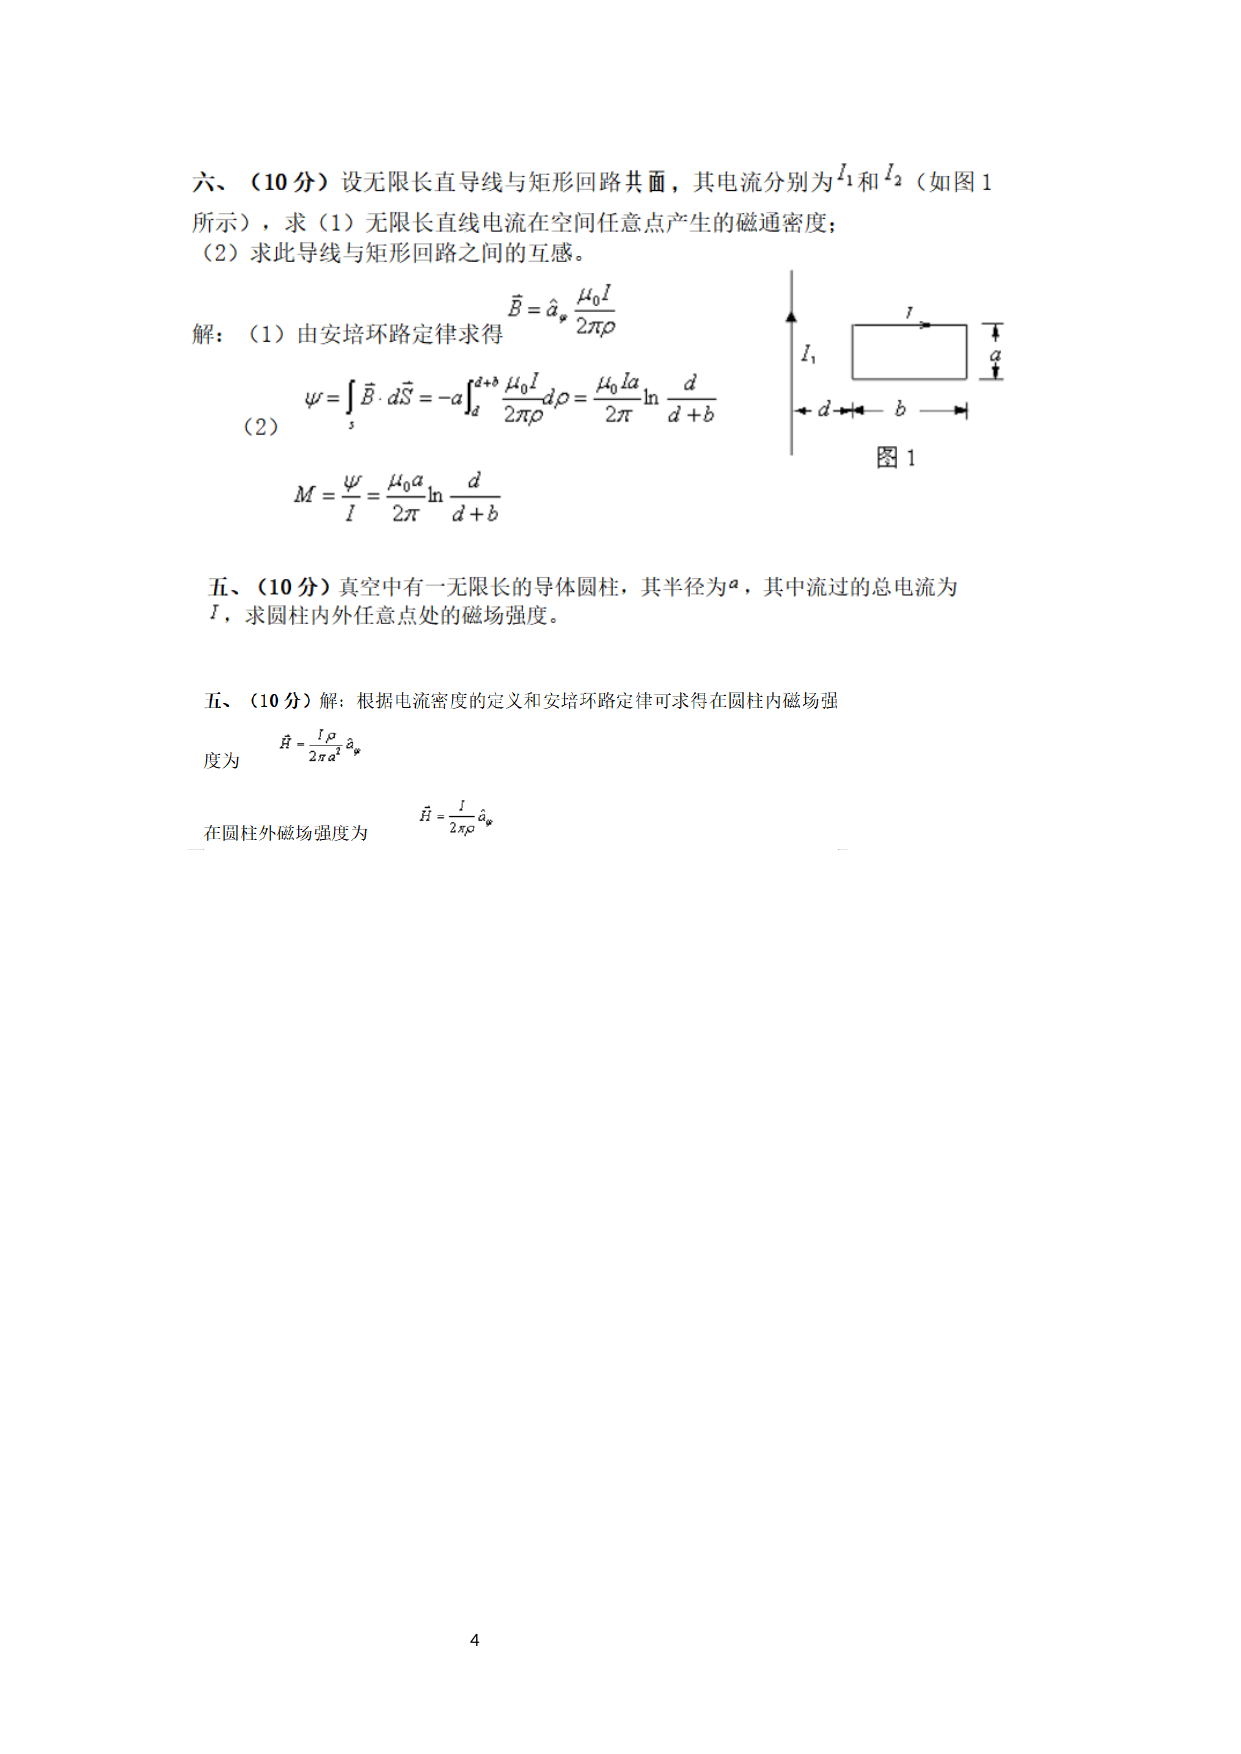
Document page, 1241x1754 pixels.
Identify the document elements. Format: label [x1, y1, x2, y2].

picture [187, 565, 1053, 637]
picture [187, 162, 1053, 530]
picture [187, 676, 848, 850]
